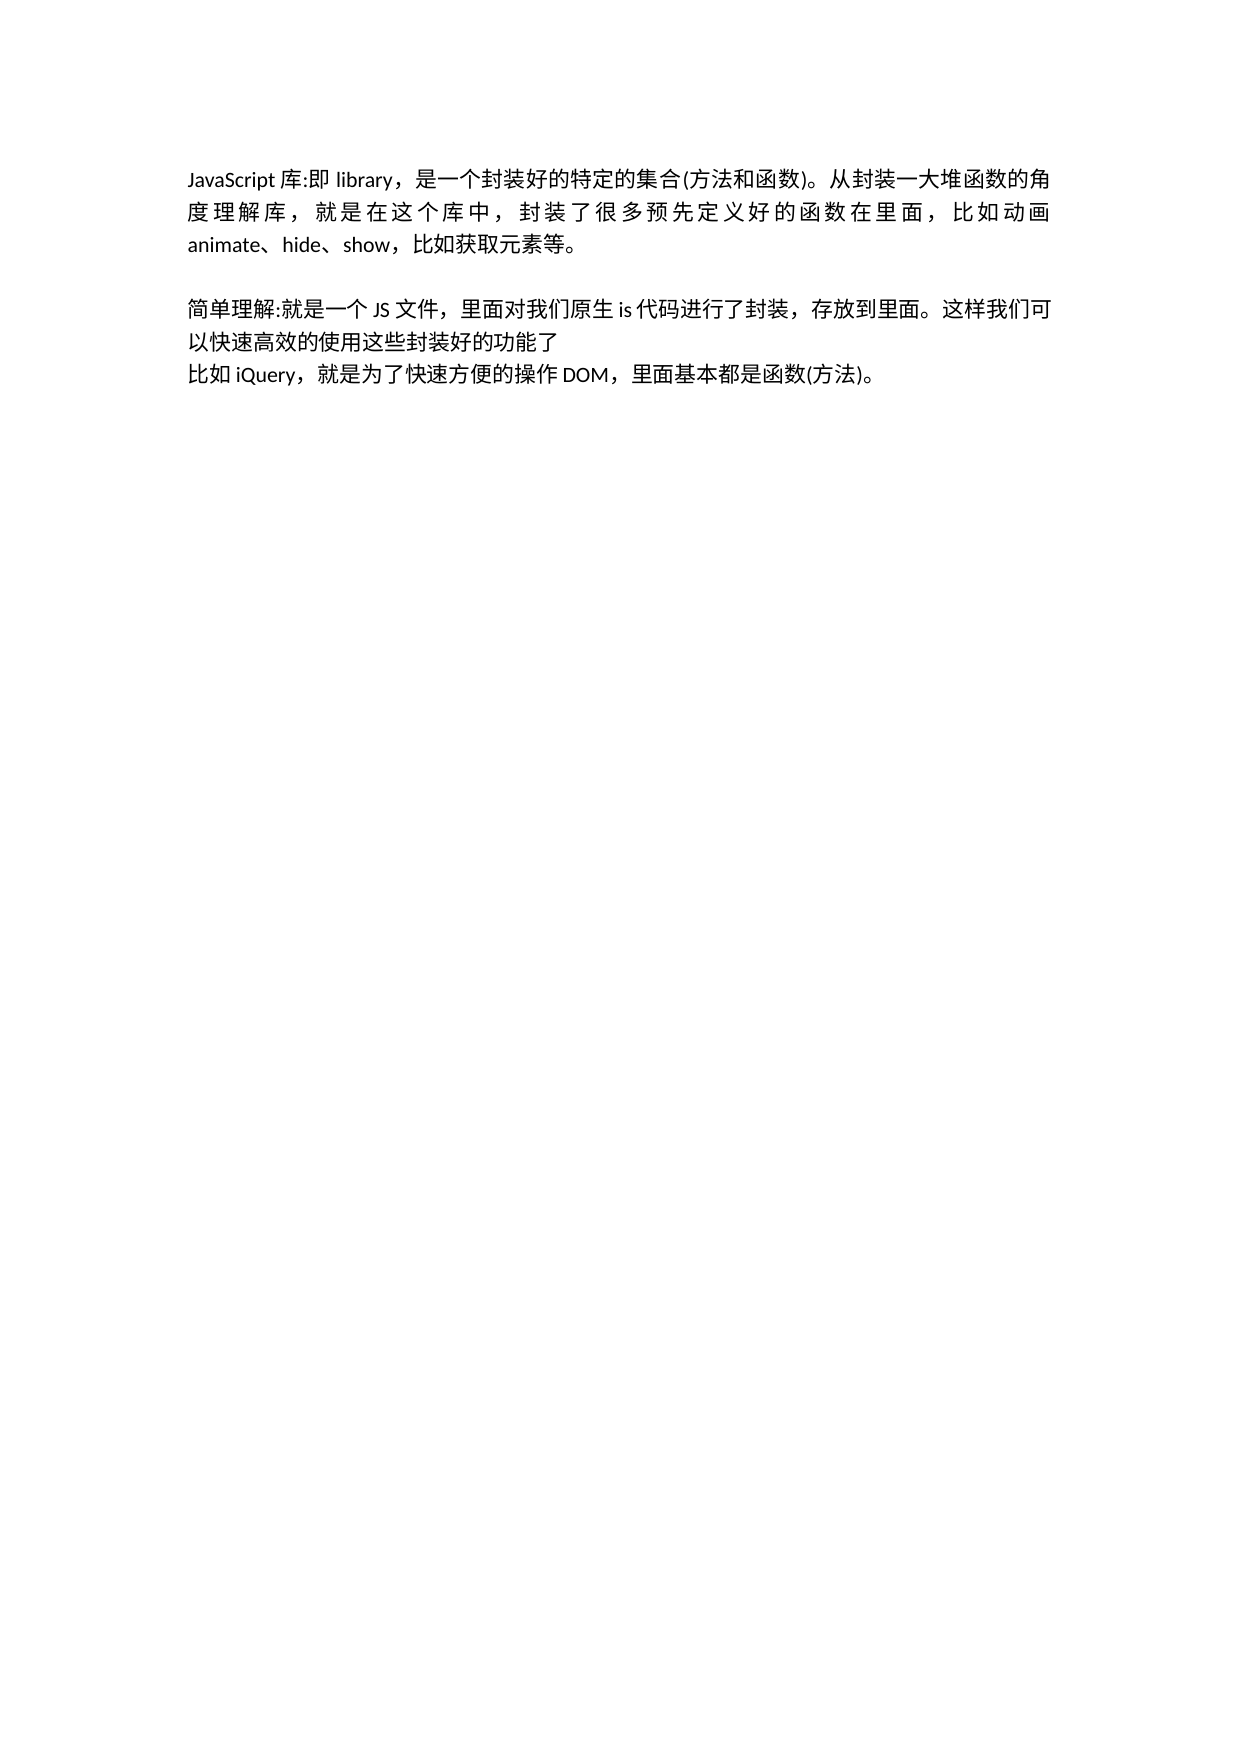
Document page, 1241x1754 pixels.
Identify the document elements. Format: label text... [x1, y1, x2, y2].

text 比如iQuery，就是为了快速方便的操作DOM，里面基本都是函数(方法)。 [187, 357, 1053, 389]
text JavaScript库:即 library，是一个封装好的特定的集合(方法和函数)。从封装一大堆函数的角度理解库，就是在这个库中，封装了很多预先定义好的函数在里面，比如动画animate、hide、show，比如获取元素等。 [187, 162, 1053, 259]
text 简单理解:就是一个JS 文件，里面对我们原生is代码进行了封装，存放到里面。这样我们可以快速高效的使用这些封装好的功能了 [187, 292, 1053, 357]
